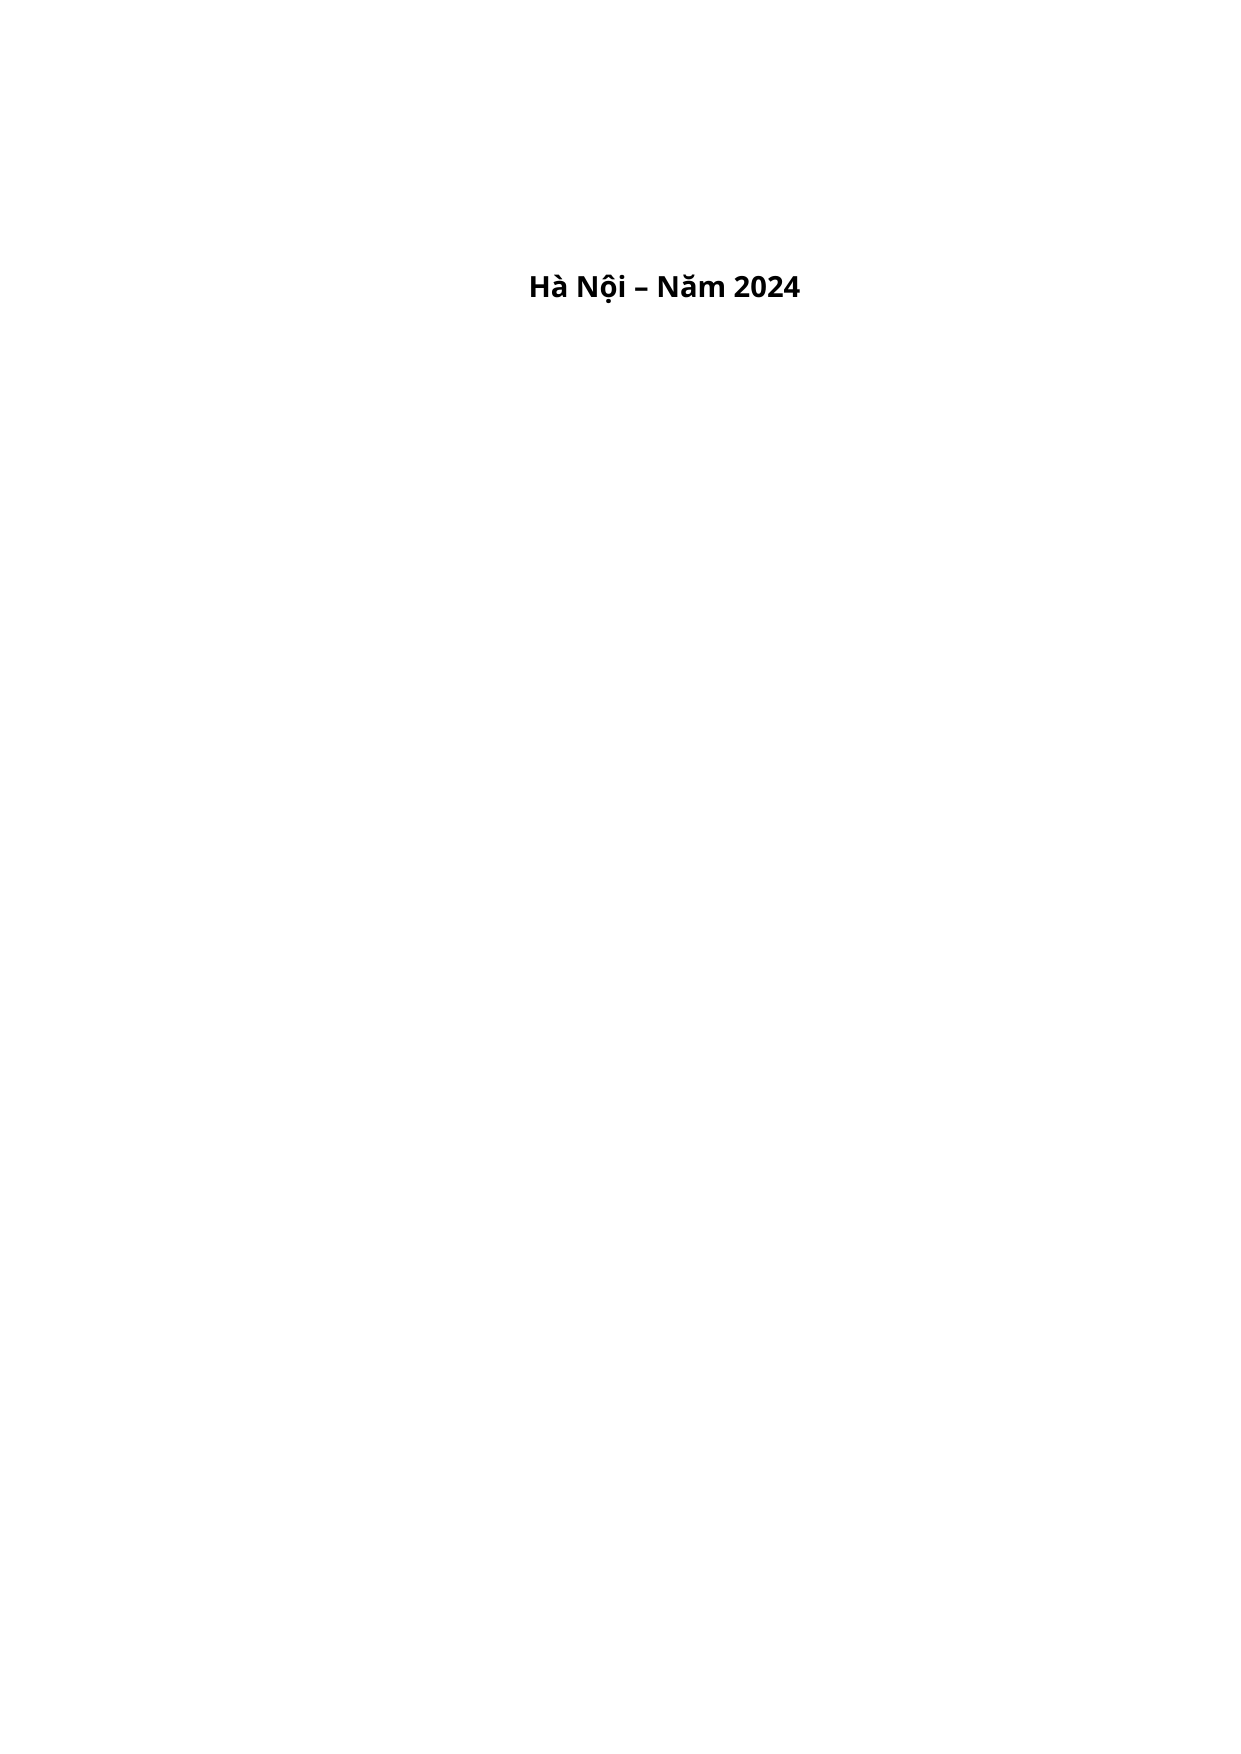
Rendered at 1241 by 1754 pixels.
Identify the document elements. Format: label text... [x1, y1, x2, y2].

text Hà Nội – Năm 2024 [207, 267, 1122, 306]
